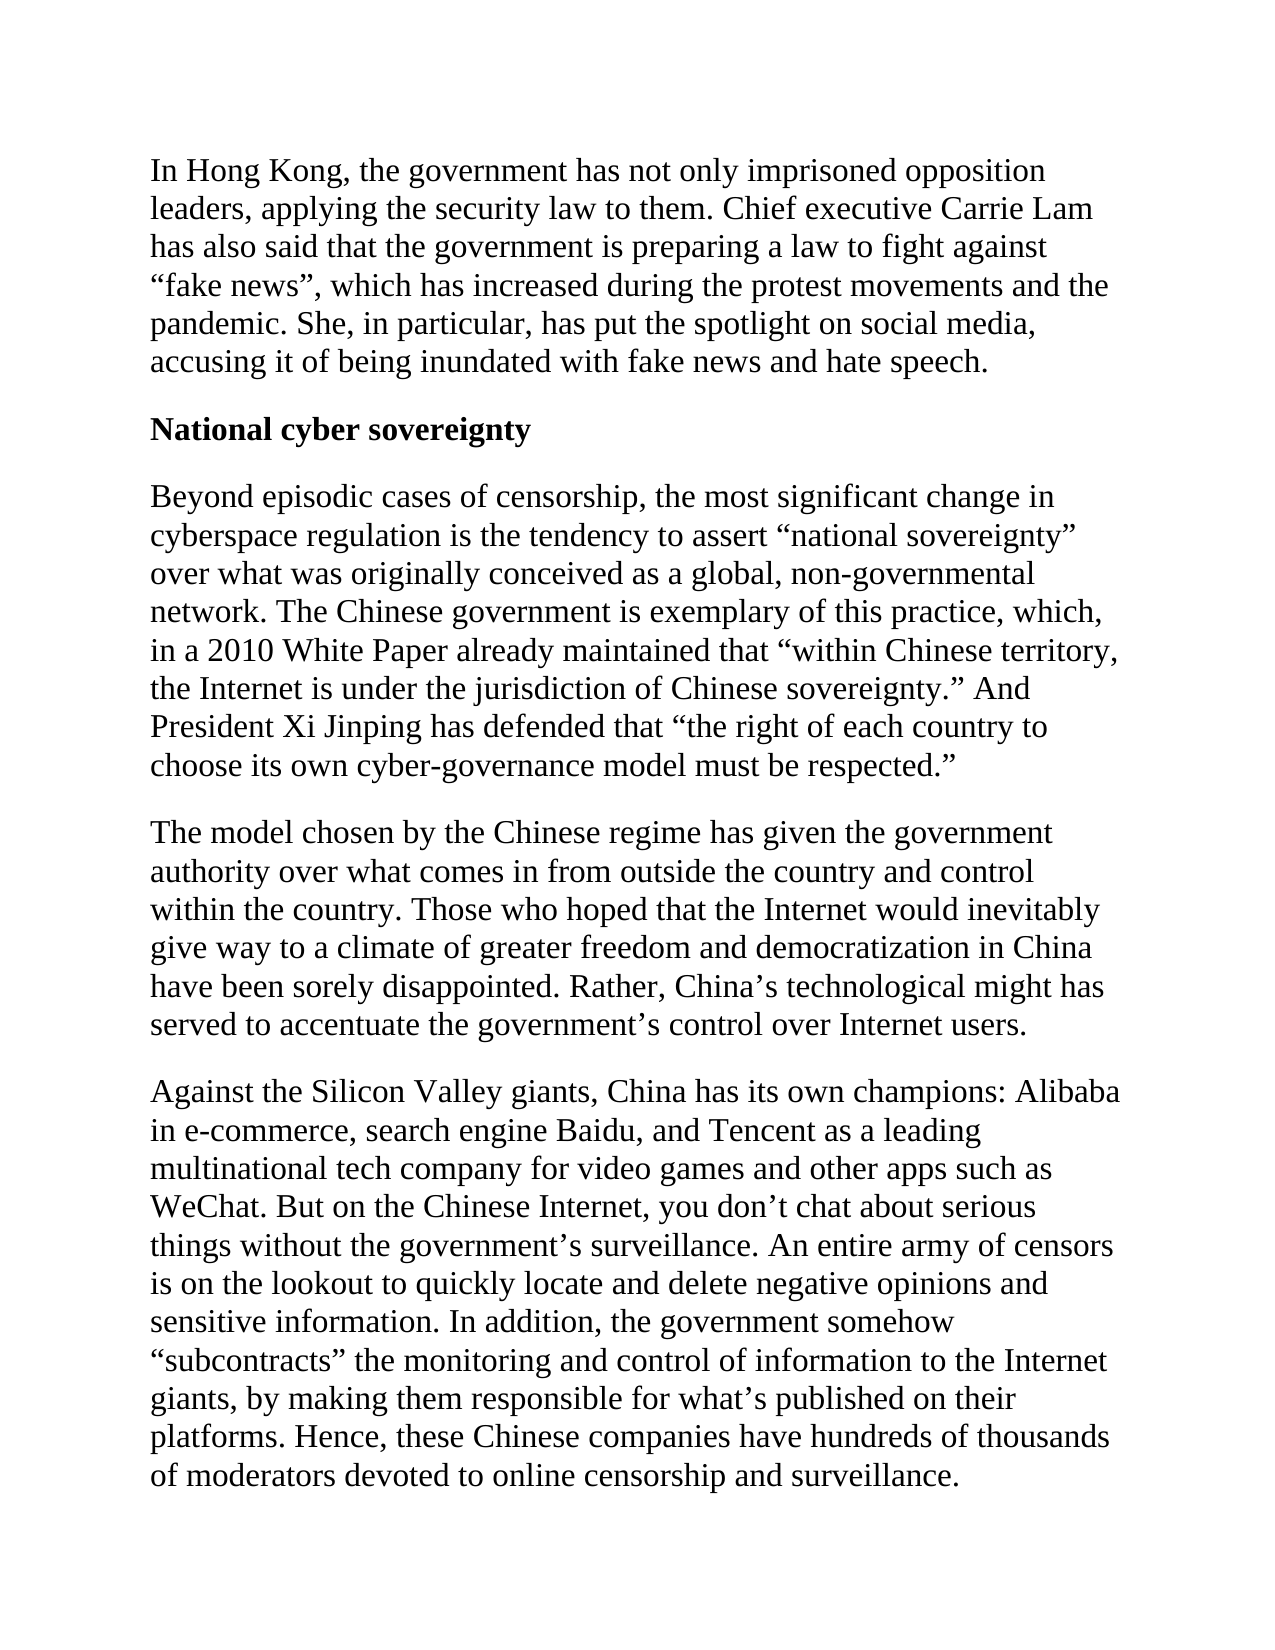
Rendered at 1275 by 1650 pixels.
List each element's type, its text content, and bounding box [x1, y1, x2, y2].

text Against the Silicon Valley giants, China has its own champions: Alibaba in e-commerce, search engine Baidu, and Tencent as a leading multinational tech company for video games and other apps such as WeChat. But on the Chinese Internet, you don’t chat about serious things without the government’s surveillance. An entire army of censors is on the lookout to quickly locate and delete negative opinions and sensitive information. In addition, the government somehow “subcontracts” the monitoring and control of information to the Internet giants, by making them responsible for what’s published on their platforms. Hence, these Chinese companies have hundreds of thousands of moderators devoted to online censorship and surveillance. [150, 1072, 1125, 1493]
text The model chosen by the Chinese regime has given the government authority over what comes in from outside the country and control within the country. Those who hoped that the Internet would inevitably give way to a climate of greater freedom and democratization in China have been sorely disappointed. Rather, China’s technological might has served to accentuate the government’s control over Internet users. [150, 812, 1125, 1042]
text National cyber sovereignty [150, 409, 1125, 447]
text In Hong Kong, the government has not only imprisoned opposition leaders, applying the security law to them. Chief executive Carrie Lam has also said that the government is preparing a law to fight against “fake news”, which has increased during the protest movements and the pandemic. She, in particular, has put the spotlight on social media, accusing it of being inundated with fake news and hate speech. [150, 150, 1125, 380]
text Beyond episodic cases of censorship, the most significant change in cyberspace regulation is the tendency to assert “national sovereignty” over what was originally conceived as a global, non-governmental network. The Chinese government is exemplary of this practice, which, in a 2010 White Paper already maintained that “within Chinese territory, the Internet is under the jurisdiction of Chinese sovereignty.” And President Xi Jinping has defended that “the right of each country to choose its own cyber-governance model must be respected.” [150, 477, 1125, 783]
